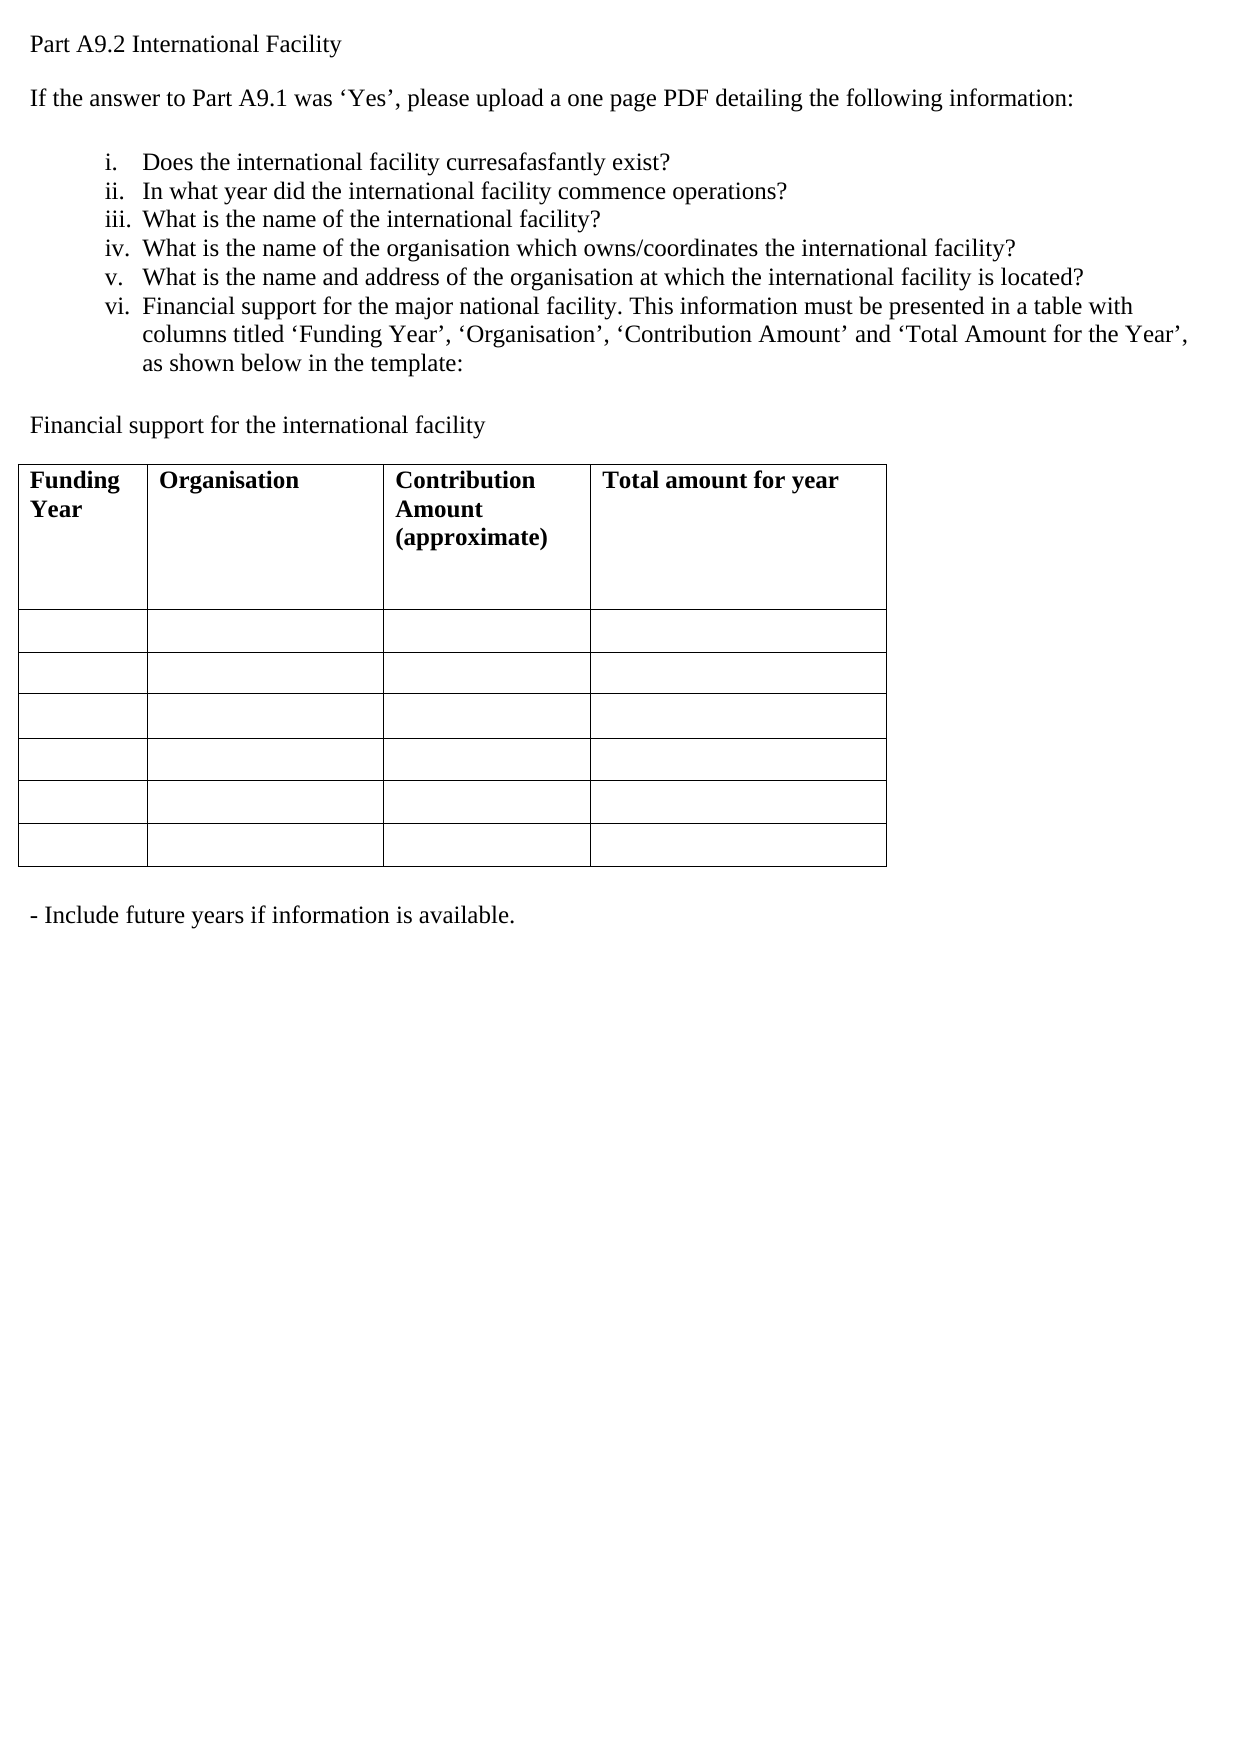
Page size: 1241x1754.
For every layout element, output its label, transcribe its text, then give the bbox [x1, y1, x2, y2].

table_cell [591, 781, 886, 823]
table_cell [148, 610, 383, 652]
list What is the name of the international facility? [104, 204, 1211, 233]
table_cell [19, 739, 147, 780]
list What is the name of the organisation which owns/coordinates the international facility? [104, 233, 1211, 262]
table_header Contribution Amount (approximate) [384, 465, 590, 609]
table_cell [591, 739, 886, 780]
list In what year did the international facility commence operations? [104, 176, 1211, 204]
table_cell [148, 694, 383, 738]
text Part A9.2 International Facility [29, 29, 1211, 58]
table_cell [591, 824, 886, 866]
table_cell [591, 610, 886, 652]
list Financial support for the major national facility. This information must be presented in a table with columns titled ‘Funding Year’, ‘Organisation’, ‘Contribution Amount’ and ‘Total Amount for the Year’, as shown below in the template: [104, 291, 1211, 377]
table_cell [19, 781, 147, 823]
table_cell [384, 610, 590, 652]
table_header Total amount for year [591, 465, 886, 609]
table_cell [148, 739, 383, 780]
table_cell [148, 653, 383, 692]
table_cell [148, 824, 383, 866]
table_cell [591, 694, 886, 738]
list Does the international facility curresafasfantly exist? [104, 147, 1211, 176]
table_header Organisation [148, 465, 383, 609]
list What is the name and address of the organisation at which the international facility is located? [104, 262, 1211, 291]
table_cell [148, 781, 383, 823]
table_cell [384, 824, 590, 866]
table_cell [384, 781, 590, 823]
table_cell [19, 610, 147, 652]
table_cell [19, 653, 147, 692]
text - Include future years if information is available. [29, 867, 1211, 929]
table_cell [19, 694, 147, 738]
table_cell [384, 739, 590, 780]
table_cell [384, 653, 590, 692]
table_header Funding Year [19, 465, 147, 609]
table_cell [591, 653, 886, 692]
table_cell [19, 824, 147, 866]
table_cell [384, 694, 590, 738]
text Financial support for the international facility [29, 410, 1211, 439]
text If the answer to Part A9.1 was ‘Yes’, please upload a one page PDF detailing the following information: [29, 83, 1211, 112]
